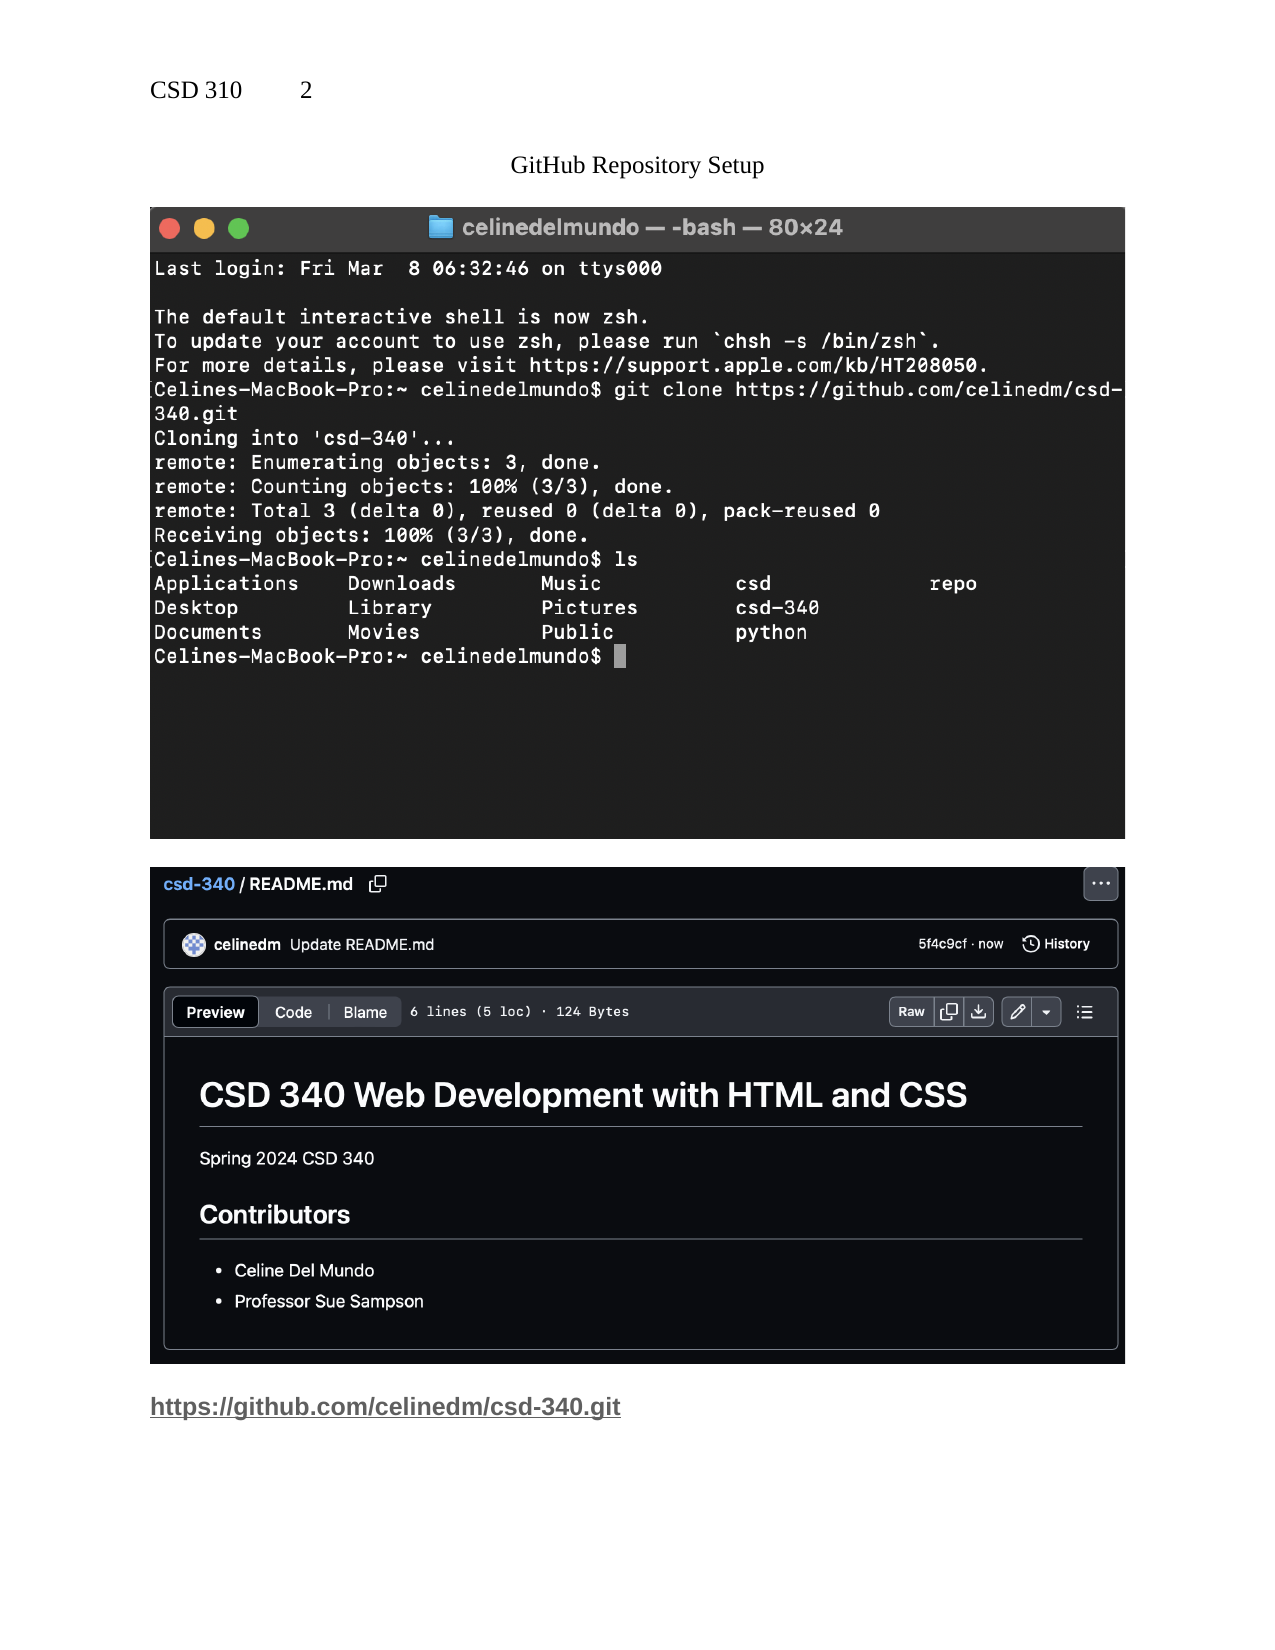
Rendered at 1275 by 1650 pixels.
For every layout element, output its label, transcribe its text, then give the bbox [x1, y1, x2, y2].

picture [150, 207, 1125, 839]
picture [150, 867, 1125, 1364]
text https://github.com/celinedm/csd-340.git [150, 1392, 1125, 1421]
